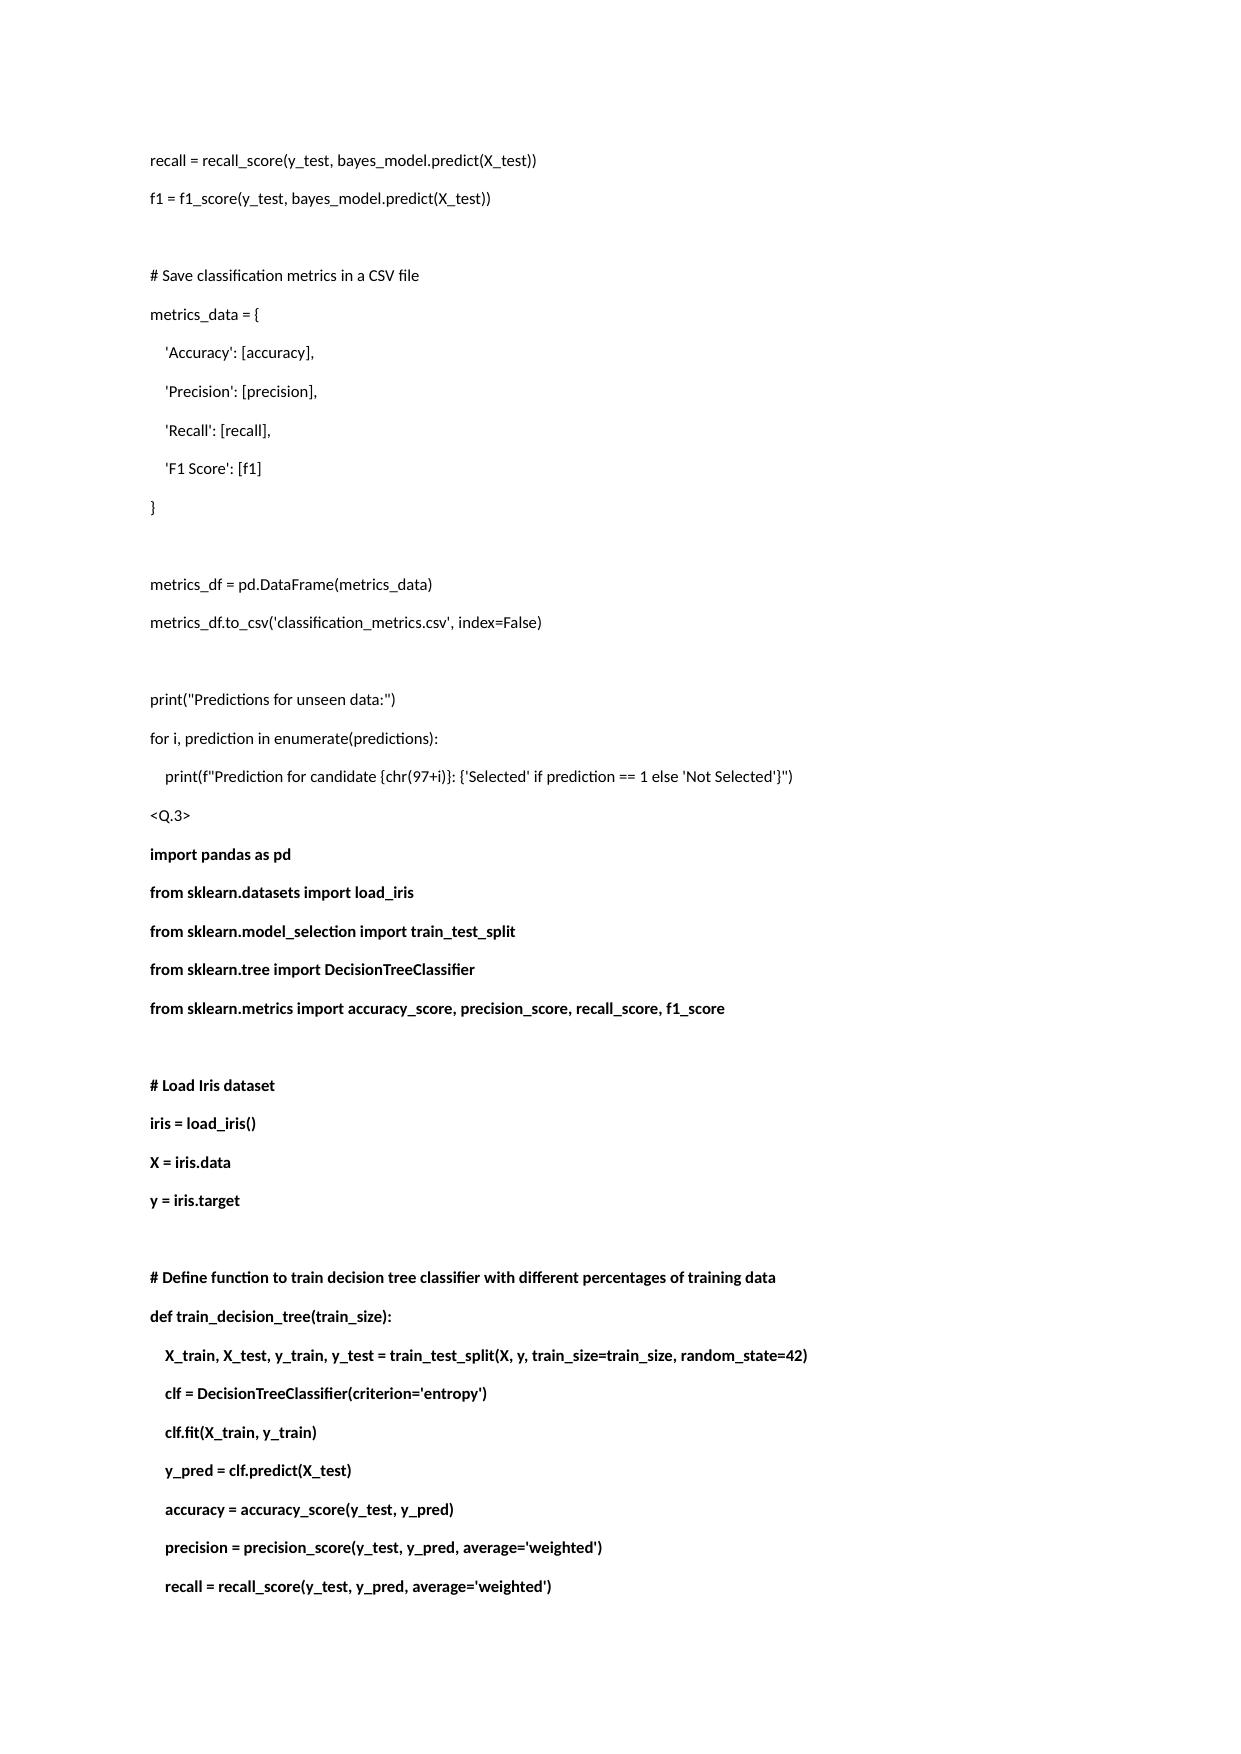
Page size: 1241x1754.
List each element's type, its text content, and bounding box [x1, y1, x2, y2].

text # Define function to train decision tree classifier with different percentages of training data [150, 1268, 1090, 1288]
text from sklearn.model_selection import train_test_split [150, 921, 1090, 941]
text # Save classification metrics in a CSV file [150, 266, 1090, 286]
text from sklearn.datasets import load_iris [150, 882, 1090, 903]
text metrics_data = { [150, 304, 1090, 324]
text metrics_df.to_csv('classification_metrics.csv', index=False) [150, 612, 1090, 633]
text metrics_df = pd.DataFrame(metrics_data) [150, 574, 1090, 594]
text print(f"Prediction for candidate {chr(97+i)}: {'Selected' if prediction == 1 else 'Not Selected'}") [150, 767, 1090, 787]
text precision = precision_score(y_test, y_pred, average='weighted') [150, 1537, 1090, 1558]
text 'F1 Score': [f1] [150, 458, 1090, 479]
text recall = recall_score(y_test, y_pred, average='weighted') [150, 1576, 1090, 1596]
text # Load Iris dataset [150, 1075, 1090, 1095]
text y_pred = clf.predict(X_test) [150, 1460, 1090, 1481]
text import pandas as pd [150, 844, 1090, 864]
text f1 = f1_score(y_test, bayes_model.predict(X_test)) [150, 188, 1090, 209]
text 'Recall': [recall], [150, 420, 1090, 440]
text X = iris.data [150, 1152, 1090, 1172]
text <Q.3> [150, 805, 1090, 826]
text from sklearn.metrics import accuracy_score, precision_score, recall_score, f1_score [150, 998, 1090, 1018]
text } [150, 497, 1090, 517]
text clf = DecisionTreeClassifier(criterion='entropy') [150, 1383, 1090, 1404]
text recall = recall_score(y_test, bayes_model.predict(X_test)) [150, 150, 1090, 170]
text from sklearn.tree import DecisionTreeClassifier [150, 959, 1090, 980]
text accuracy = accuracy_score(y_test, y_pred) [150, 1499, 1090, 1519]
text clf.fit(X_train, y_train) [150, 1422, 1090, 1442]
text X_train, X_test, y_train, y_test = train_test_split(X, y, train_size=train_size, random_state=42) [150, 1345, 1090, 1365]
text print("Predictions for unseen data:") [150, 689, 1090, 710]
text iris = load_iris() [150, 1113, 1090, 1134]
text 'Accuracy': [accuracy], [150, 343, 1090, 363]
text for i, prediction in enumerate(predictions): [150, 728, 1090, 748]
text 'Precision': [precision], [150, 381, 1090, 402]
text y = iris.target [150, 1191, 1090, 1211]
text def train_decision_tree(train_size): [150, 1306, 1090, 1327]
